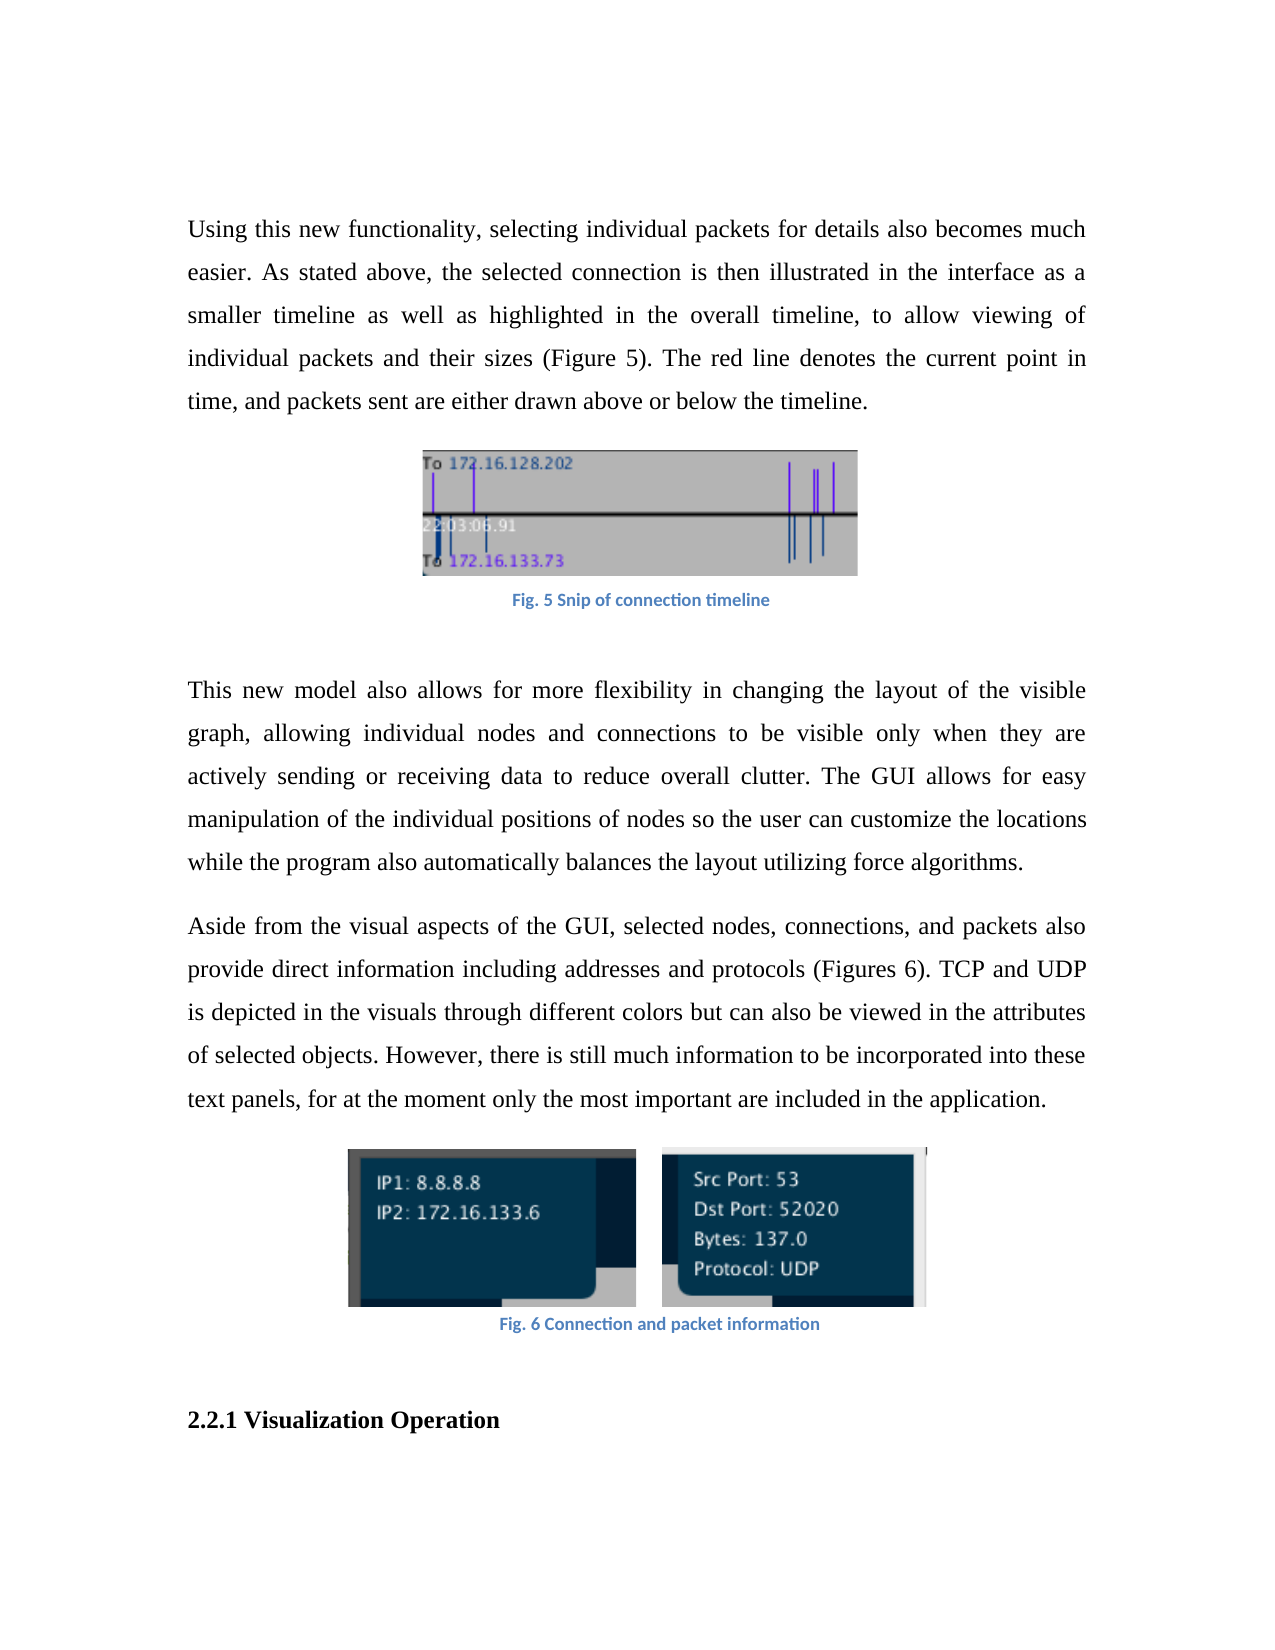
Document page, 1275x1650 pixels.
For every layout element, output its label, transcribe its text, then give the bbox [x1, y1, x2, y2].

picture [422, 450, 858, 576]
picture [662, 1147, 928, 1307]
picture [347, 1149, 637, 1307]
text Using this new functionality, selecting individual packets for details also becomes much easier. As stated above, the selected connection is then illustrated in the interface as a smaller timeline as well as highlighted in the overall timeline, to allow viewing of individual packets and their sizes (Figure 5). The red line denotes the current point in time, and packets sent are either drawn above or below the timeline. [187, 214, 1087, 415]
text This new model also allows for more flexibility in changing the layout of the visible graph, allowing individual nodes and connections to be visible only when they are actively sending or receiving data to reduce overall clutter. The GUI allows for easy manipulation of the individual positions of nodes so the user can customize the locations while the program also automatically balances the layout utilizing force algorithms. [187, 675, 1087, 876]
text 2.2.1 Visualization Operation [187, 1406, 1087, 1434]
text Aside from the visual aspects of the GUI, selected nodes, connections, and packets also provide direct information including addresses and protocols (Figures 6). TCP and UDP is depicted in the visuals through different colors but can also be viewed in the attributes of selected objects. However, there is still much information to be incorporated into these text panels, for at the moment only the most important are included in the application. [187, 911, 1087, 1112]
